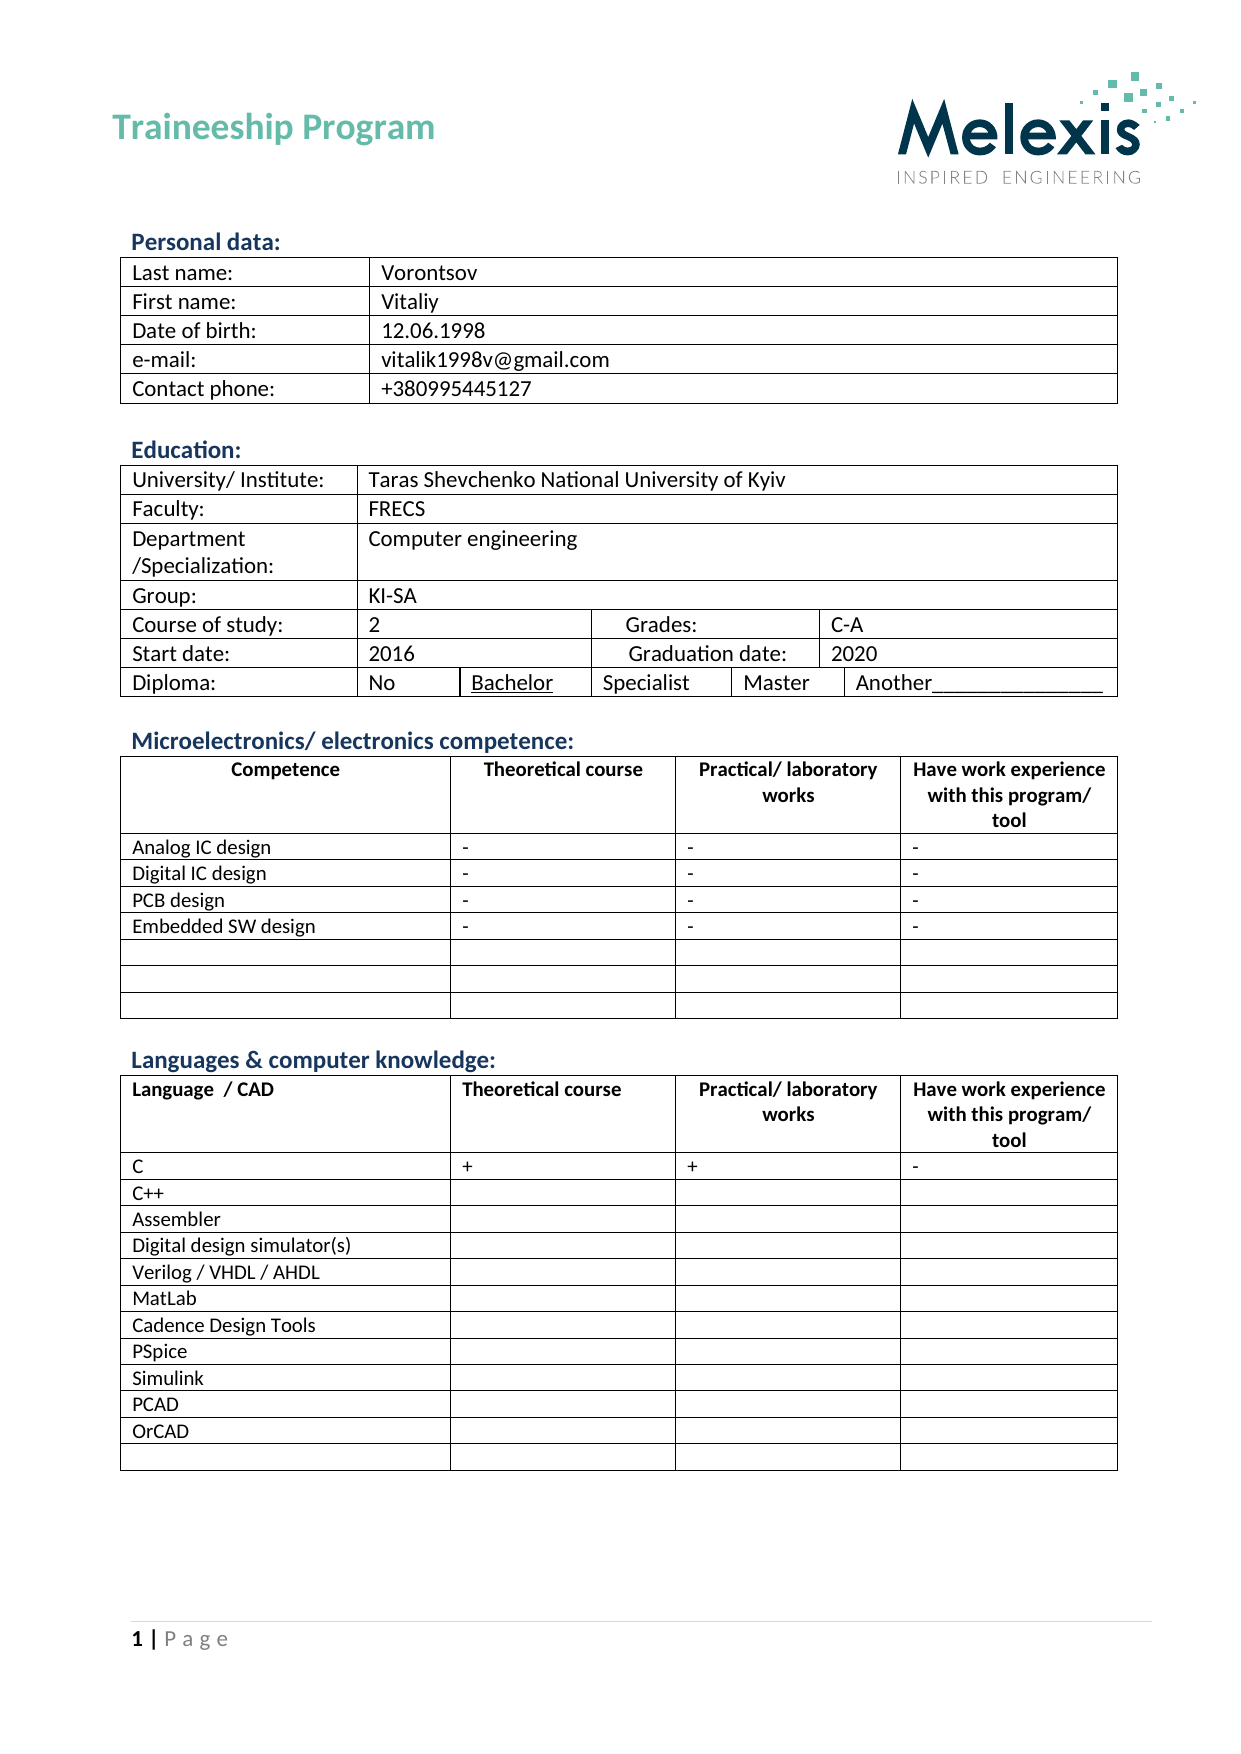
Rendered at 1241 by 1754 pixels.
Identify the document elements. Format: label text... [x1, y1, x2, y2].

table_cell [676, 966, 900, 992]
table_cell vitalik1998v@gmail.com [370, 345, 1117, 373]
table_cell - [901, 913, 1117, 939]
table_cell Date of birth: [121, 316, 369, 344]
table_cell [451, 1206, 675, 1232]
table_cell [121, 993, 450, 1018]
table_cell e-mail: [121, 345, 369, 373]
table_cell PSpice [121, 1339, 450, 1364]
table_cell [901, 1365, 1117, 1390]
table_header Competence [121, 757, 450, 833]
table_header Taras Shevchenko National University of Kyiv [358, 466, 1117, 493]
text Microelectronics/ electronics competence: [131, 725, 1152, 756]
table_cell - [451, 913, 675, 939]
table_cell 12.06.1998 [370, 316, 1117, 344]
table_cell [901, 1206, 1117, 1232]
table_cell [676, 1206, 900, 1232]
table_cell - [676, 860, 900, 886]
table_cell [901, 1233, 1117, 1258]
table_cell [676, 1286, 900, 1311]
table_cell Contact phone: [121, 374, 369, 402]
table_cell Digital IC design [121, 860, 450, 886]
table_cell [676, 940, 900, 965]
table_header Practical/ laboratory works [676, 1076, 900, 1152]
table_cell [451, 966, 675, 992]
table_cell Course of study: [121, 610, 357, 638]
table_cell [121, 966, 450, 992]
table_cell 2020 [820, 639, 1117, 667]
table_header University/ Institute: [121, 466, 357, 493]
table_cell [676, 1418, 900, 1443]
table_cell - [901, 834, 1117, 859]
table_cell [676, 1259, 900, 1284]
table_cell Department /Specialization: [121, 524, 357, 580]
table_cell PCB design [121, 887, 450, 912]
table_cell [901, 1259, 1117, 1284]
table_cell [451, 993, 675, 1018]
table_cell [676, 1339, 900, 1364]
table_cell Grades: [592, 610, 819, 638]
table_cell No [358, 668, 459, 696]
table_header Practical/ laboratory works [676, 757, 900, 833]
table_cell С++ [121, 1180, 450, 1205]
table_cell - [901, 860, 1117, 886]
table_cell [121, 940, 450, 965]
table_cell [451, 1233, 675, 1258]
table_cell +380995445127 [370, 374, 1117, 402]
table_cell Embedded SW design [121, 913, 450, 939]
table_cell OrCAD [121, 1418, 450, 1443]
table_cell Master [732, 668, 844, 696]
table_cell [901, 1444, 1117, 1470]
table_cell [451, 1391, 675, 1417]
table_cell С [121, 1153, 450, 1179]
table_cell [451, 1286, 675, 1311]
table_cell [451, 1418, 675, 1443]
table_cell [901, 1339, 1117, 1364]
table_cell - [451, 860, 675, 886]
table_cell [451, 1259, 675, 1284]
table_cell Simulink [121, 1365, 450, 1390]
table_header Have work experience with this program/ tool [901, 757, 1117, 833]
table_cell MatLab [121, 1286, 450, 1311]
text Education: [131, 434, 1152, 464]
table_cell Start date: [121, 639, 357, 667]
table_cell C-A [820, 610, 1117, 638]
table_cell - [901, 887, 1117, 912]
table_cell [676, 1233, 900, 1258]
table_cell 2016 [358, 639, 591, 667]
table_cell [676, 1365, 900, 1390]
table_cell [901, 1312, 1117, 1337]
table_cell [901, 940, 1117, 965]
table_cell Diploma: [121, 668, 357, 696]
table_cell - [676, 913, 900, 939]
table_cell Assembler [121, 1206, 450, 1232]
table_cell [901, 1418, 1117, 1443]
table_cell [901, 1391, 1117, 1417]
table_cell Specialist [592, 668, 731, 696]
table_cell 2 [358, 610, 591, 638]
table_cell [901, 1286, 1117, 1311]
table_cell - [901, 1153, 1117, 1179]
table_header Have work experience with this program/ tool [901, 1076, 1117, 1152]
table_cell Computer engineering [358, 524, 1117, 580]
table_cell Faculty: [121, 495, 357, 523]
table_cell First name: [121, 287, 369, 315]
table_header Theoretical course [451, 1076, 675, 1152]
text Personal data: [131, 227, 1152, 257]
table_cell [451, 1339, 675, 1364]
table_cell Cadence Design Tools [121, 1312, 450, 1337]
table_cell Verilog / VHDL / AHDL [121, 1259, 450, 1284]
table_header Vorontsov [370, 258, 1117, 286]
table_cell [121, 1444, 450, 1470]
table_cell Bachelor [461, 668, 591, 696]
table_cell [451, 940, 675, 965]
table_cell [901, 993, 1117, 1018]
table_cell FRECS [358, 495, 1117, 523]
table_cell Another_______________ [845, 668, 1117, 696]
table_cell Group: [121, 581, 357, 609]
table_cell [676, 1312, 900, 1337]
table_cell Analog IC design [121, 834, 450, 859]
table_header Language / CAD [121, 1076, 450, 1152]
table_cell [901, 966, 1117, 992]
table_cell [451, 1312, 675, 1337]
table_cell [451, 1444, 675, 1470]
table_cell KI-SA [358, 581, 1117, 609]
table_cell [451, 1365, 675, 1390]
table_cell [451, 1180, 675, 1205]
table_header Last name: [121, 258, 369, 286]
table_cell + [676, 1153, 900, 1179]
table_cell - [451, 834, 675, 859]
text Languages & computer knowledge: [131, 1044, 1152, 1075]
table_cell Graduation date: [592, 639, 819, 667]
table_cell - [676, 834, 900, 859]
table_cell - [676, 887, 900, 912]
table_cell [676, 993, 900, 1018]
table_cell Vitaliy [370, 287, 1117, 315]
table_cell [676, 1444, 900, 1470]
table_cell [676, 1180, 900, 1205]
table_cell [676, 1391, 900, 1417]
table_cell PCAD [121, 1391, 450, 1417]
table_cell + [451, 1153, 675, 1179]
table_cell [901, 1180, 1117, 1205]
table_header Theoretical course [451, 757, 675, 833]
table_cell Digital design simulator(s) [121, 1233, 450, 1258]
table_cell - [451, 887, 675, 912]
